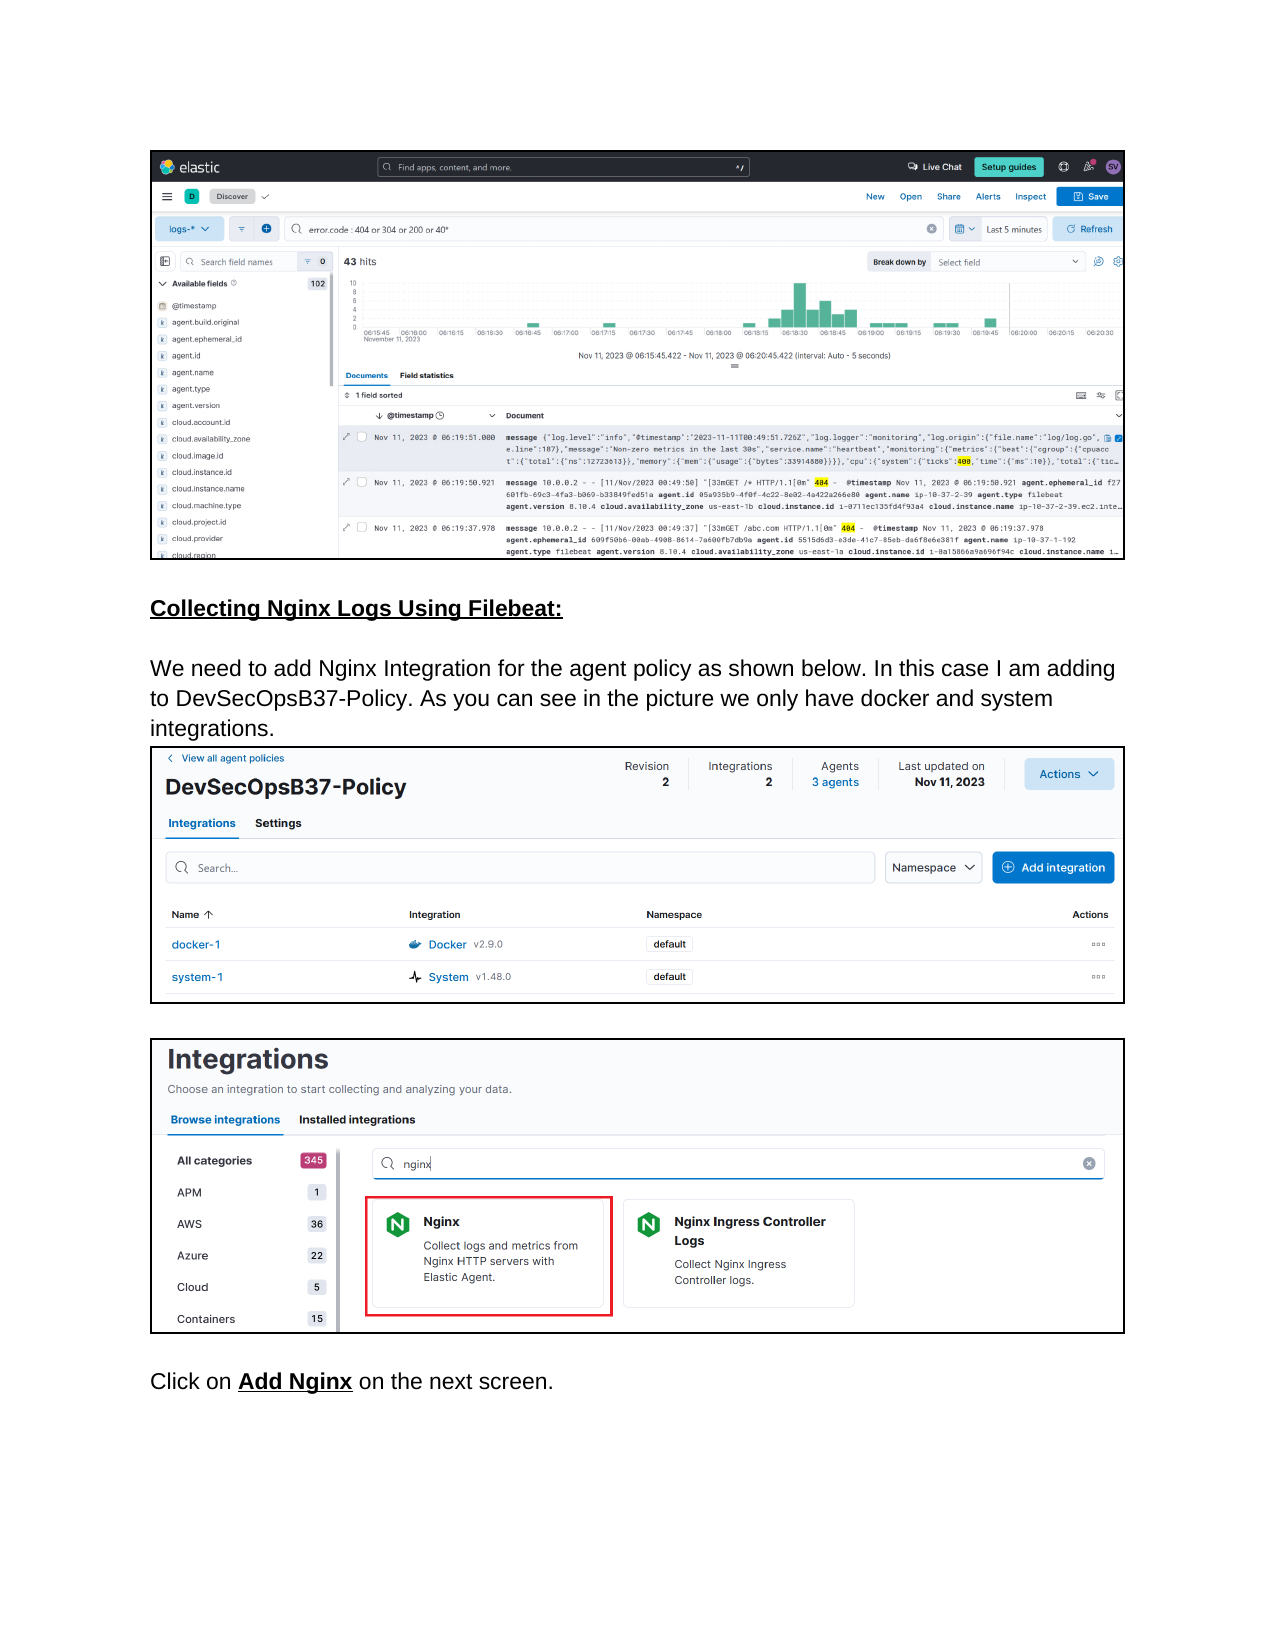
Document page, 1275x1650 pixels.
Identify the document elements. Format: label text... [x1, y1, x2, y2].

picture [152, 1040, 1123, 1332]
text Collecting Nginx Logs Using Filebeat: [150, 594, 1125, 621]
picture [152, 748, 1123, 1002]
text We need to add Nginx Integration for the agent policy as shown below. In this case I am adding to DevSecOpsB37-Policy. As you can see in the picture we only have docker and system integrations. [150, 655, 1125, 742]
text Click on Add Nginx on the next screen. [150, 1368, 1125, 1394]
picture [152, 152, 1123, 558]
